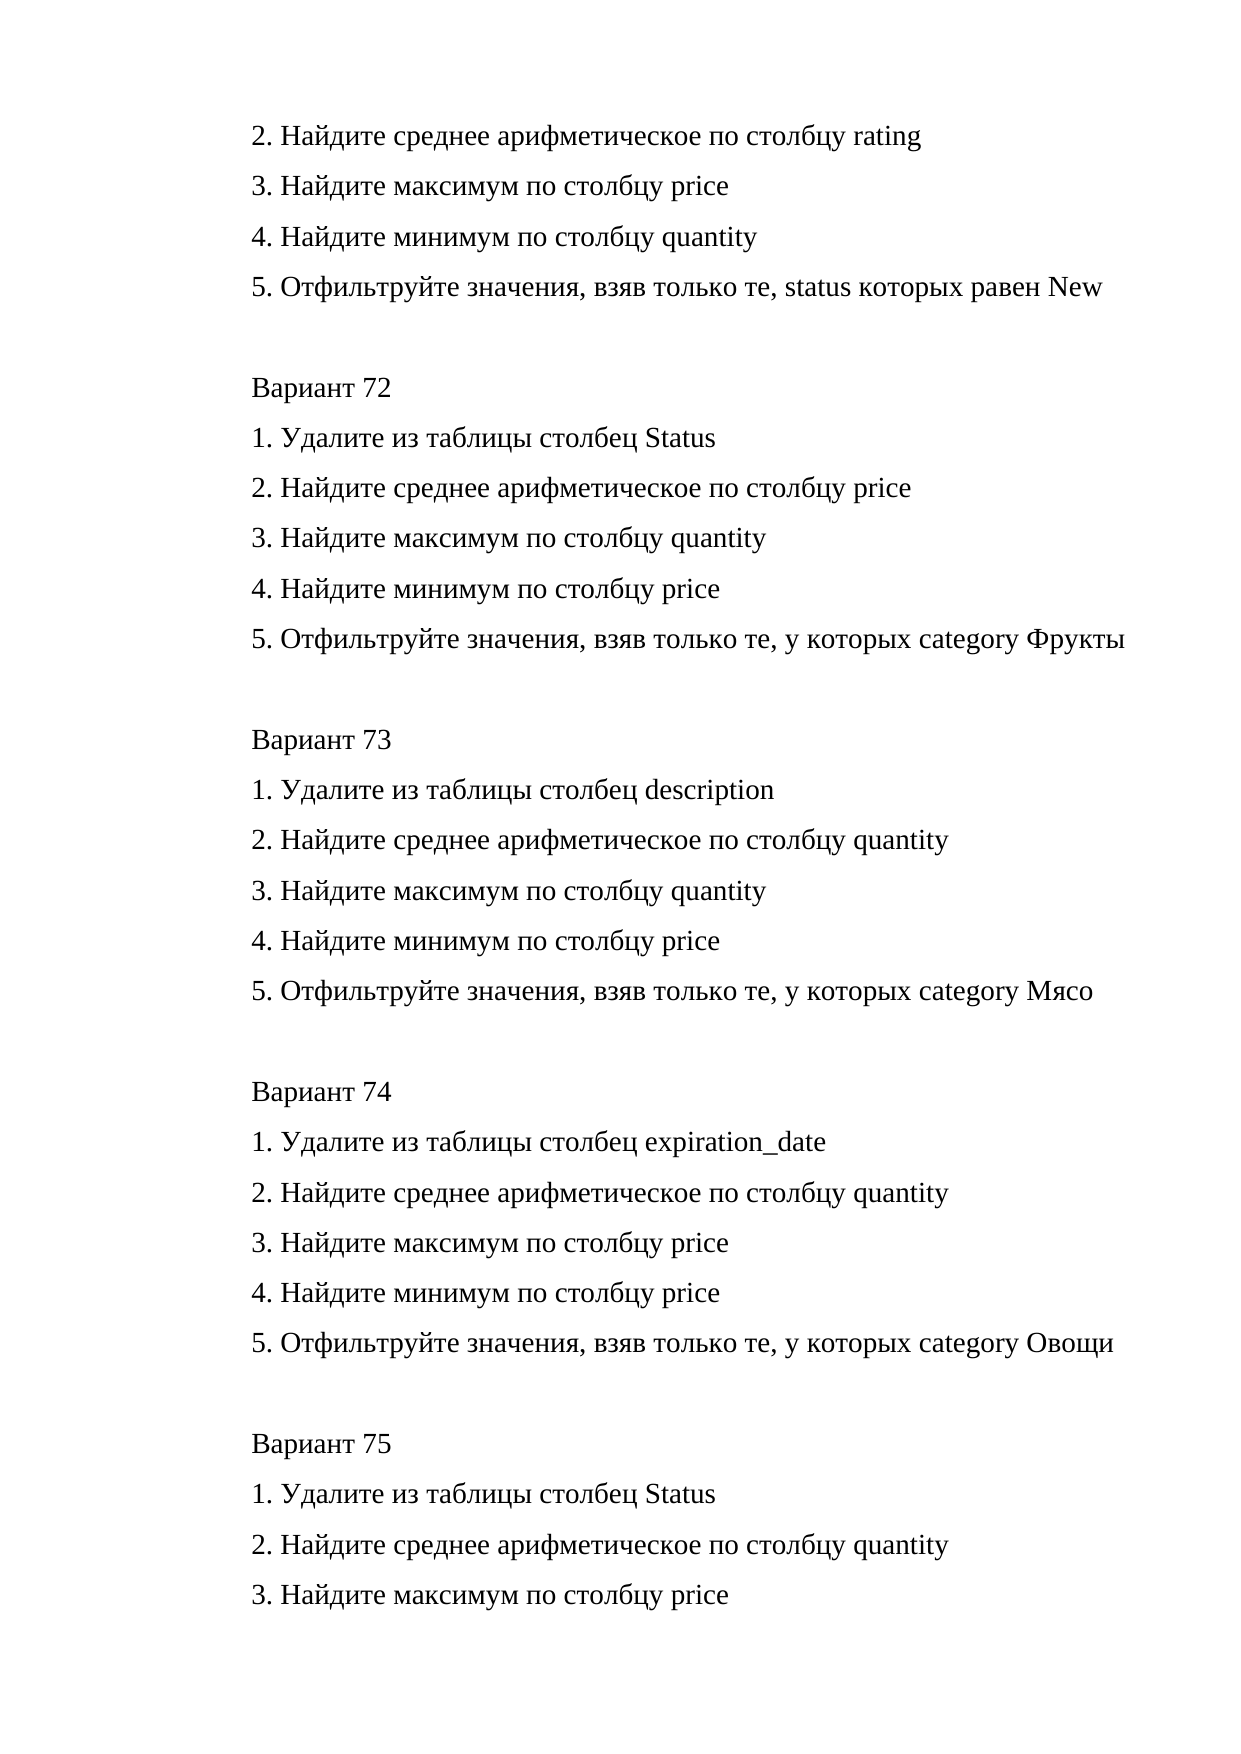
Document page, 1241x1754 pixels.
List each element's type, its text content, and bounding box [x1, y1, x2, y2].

text 1. Удалите из таблицы столбец description [177, 772, 1152, 806]
text 5. Отфильтруйте значения, взяв только те, у которых category Фрукты [177, 621, 1152, 655]
text 2. Найдите среднее арифметическое по столбцу quantity [177, 822, 1152, 856]
text 5. Отфильтруйте значения, взяв только те, status которых равен New [177, 269, 1152, 303]
text Вариант 74 [177, 1074, 1152, 1108]
text 1. Удалите из таблицы столбец Status [177, 1477, 1152, 1510]
text 4. Найдите минимум по столбцу price [177, 1275, 1152, 1309]
text 1. Удалите из таблицы столбец expiration_date [177, 1124, 1152, 1158]
text 2. Найдите среднее арифметическое по столбцу quantity [177, 1175, 1152, 1208]
text Вариант 72 [177, 370, 1152, 403]
text 3. Найдите максимум по столбцу price [177, 1225, 1152, 1258]
text 3. Найдите максимум по столбцу price [177, 168, 1152, 202]
text 4. Найдите минимум по столбцу quantity [177, 219, 1152, 252]
text Вариант 73 [177, 722, 1152, 755]
text Вариант 75 [177, 1426, 1152, 1460]
text 2. Найдите среднее арифметическое по столбцу price [177, 470, 1152, 504]
text 3. Найдите максимум по столбцу quantity [177, 521, 1152, 554]
text 2. Найдите среднее арифметическое по столбцу rating [177, 118, 1152, 152]
text 5. Отфильтруйте значения, взяв только те, у которых category Мясо [177, 973, 1152, 1007]
text 3. Найдите максимум по столбцу price [177, 1577, 1152, 1611]
text 5. Отфильтруйте значения, взяв только те, у которых category Овощи [177, 1326, 1152, 1359]
text 3. Найдите максимум по столбцу quantity [177, 873, 1152, 906]
text 4. Найдите минимум по столбцу price [177, 571, 1152, 604]
text 4. Найдите минимум по столбцу price [177, 923, 1152, 957]
text 1. Удалите из таблицы столбец Status [177, 420, 1152, 453]
text 2. Найдите среднее арифметическое по столбцу quantity [177, 1527, 1152, 1560]
